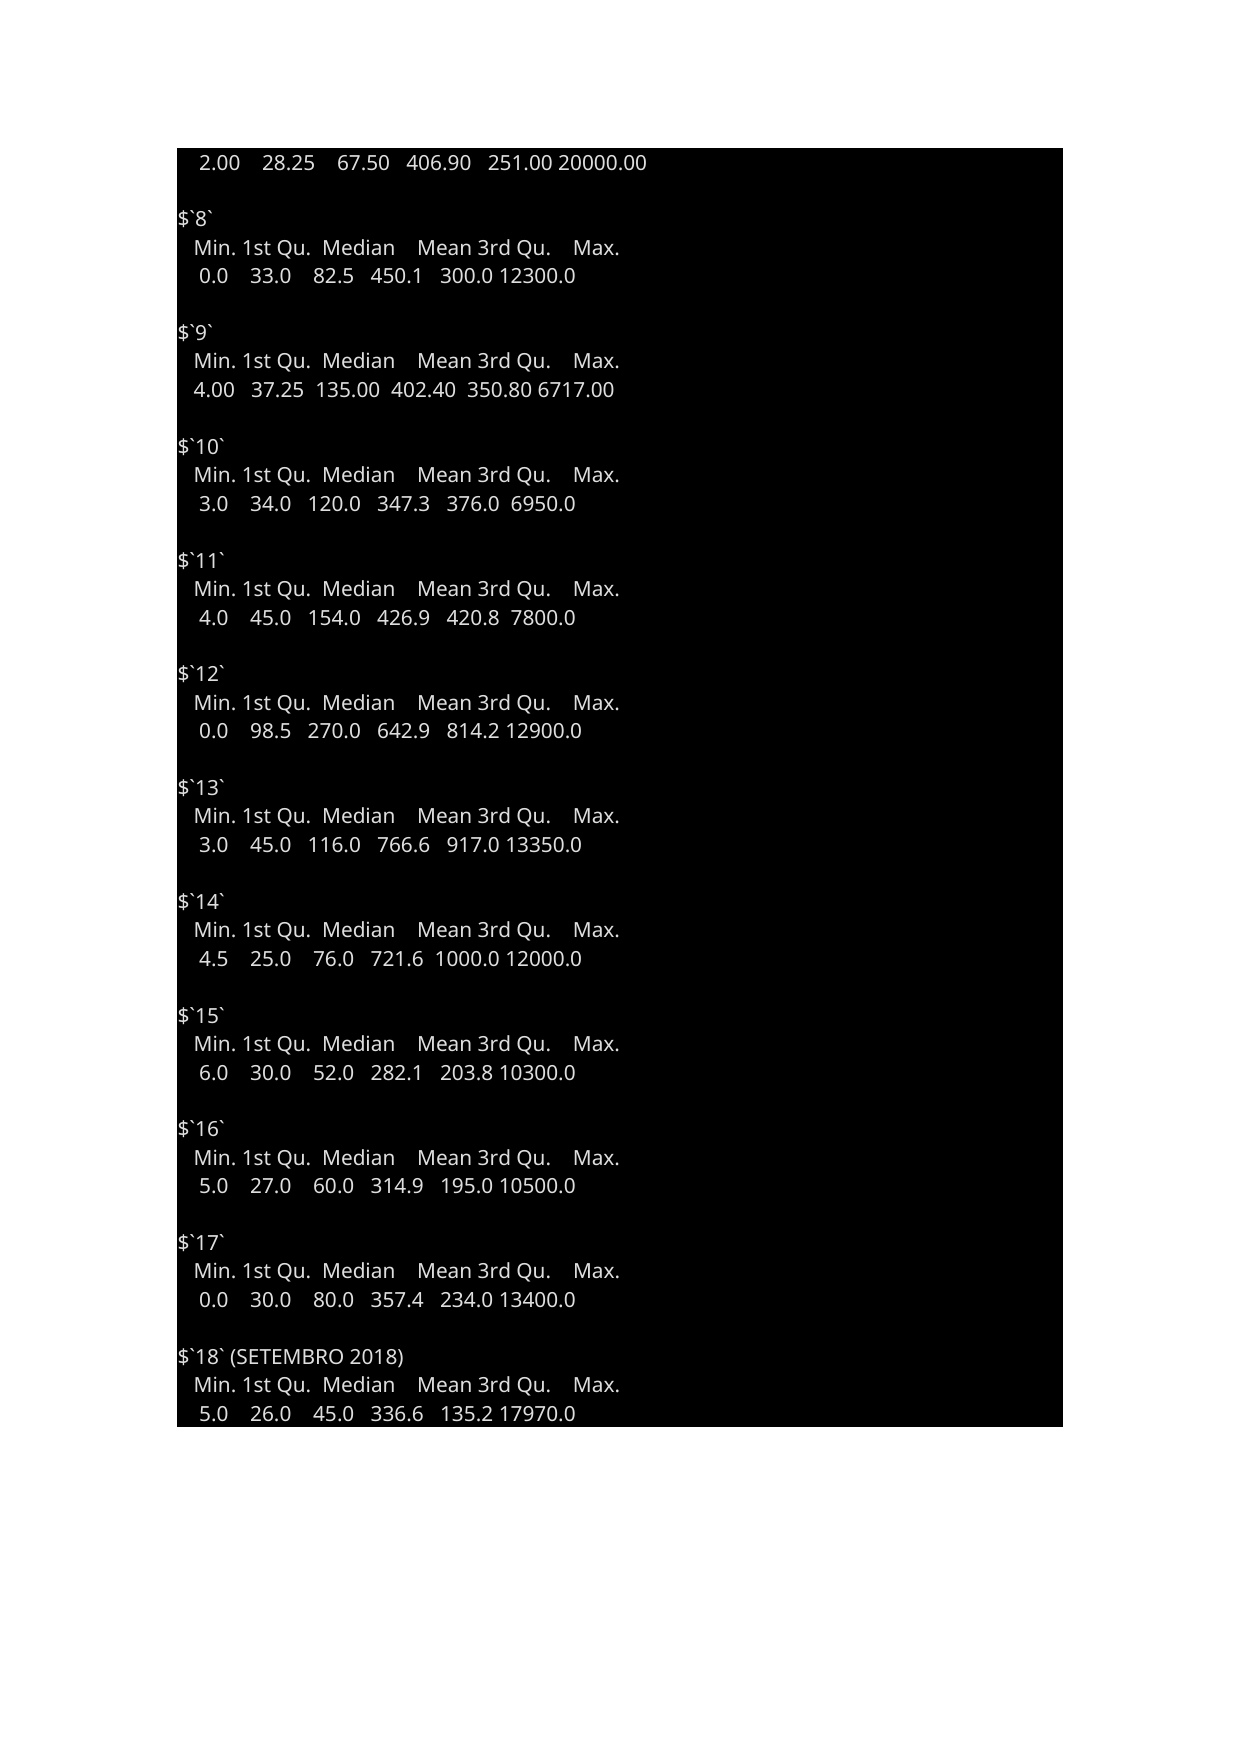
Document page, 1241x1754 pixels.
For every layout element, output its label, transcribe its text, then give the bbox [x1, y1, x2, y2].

text $`17` [177, 1228, 1063, 1257]
text Min. 1st Qu. Median Mean 3rd Qu. Max. [177, 1370, 1063, 1399]
text $`13` [177, 773, 1063, 802]
text $`15` [177, 1001, 1063, 1029]
text $`16` [177, 1114, 1063, 1143]
text $`11` [177, 546, 1063, 574]
text 4.5 25.0 76.0 721.6 1000.0 12000.0 [177, 944, 1063, 972]
text 4.0 45.0 154.0 426.9 420.8 7800.0 [177, 603, 1063, 631]
text $`12` [177, 659, 1063, 688]
text 0.0 30.0 80.0 357.4 234.0 13400.0 [177, 1285, 1063, 1313]
text Min. 1st Qu. Median Mean 3rd Qu. Max. [177, 1143, 1063, 1171]
text Min. 1st Qu. Median Mean 3rd Qu. Max. [177, 1029, 1063, 1058]
text Min. 1st Qu. Median Mean 3rd Qu. Max. [177, 233, 1063, 261]
text Min. 1st Qu. Median Mean 3rd Qu. Max. [177, 915, 1063, 944]
text Min. 1st Qu. Median Mean 3rd Qu. Max. [177, 1257, 1063, 1285]
text Min. 1st Qu. Median Mean 3rd Qu. Max. [177, 347, 1063, 375]
text 3.0 45.0 116.0 766.6 917.0 13350.0 [177, 830, 1063, 858]
text $`8` [177, 204, 1063, 233]
text $`9` [177, 318, 1063, 347]
text Min. 1st Qu. Median Mean 3rd Qu. Max. [177, 688, 1063, 716]
text Min. 1st Qu. Median Mean 3rd Qu. Max. [177, 460, 1063, 489]
text 0.0 33.0 82.5 450.1 300.0 12300.0 [177, 261, 1063, 290]
text 2.00 28.25 67.50 406.90 251.00 20000.00 [177, 148, 1063, 176]
text 0.0 98.5 270.0 642.9 814.2 12900.0 [177, 716, 1063, 745]
text 4.00 37.25 135.00 402.40 350.80 6717.00 [177, 375, 1063, 403]
text Min. 1st Qu. Median Mean 3rd Qu. Max. [177, 802, 1063, 830]
text Min. 1st Qu. Median Mean 3rd Qu. Max. [177, 574, 1063, 603]
text 5.0 26.0 45.0 336.6 135.2 17970.0 [177, 1399, 1063, 1427]
text $`10` [177, 432, 1063, 460]
text $`14` [177, 887, 1063, 915]
text 3.0 34.0 120.0 347.3 376.0 6950.0 [177, 489, 1063, 517]
text 6.0 30.0 52.0 282.1 203.8 10300.0 [177, 1058, 1063, 1086]
text 5.0 27.0 60.0 314.9 195.0 10500.0 [177, 1171, 1063, 1200]
text $`18` (SETEMBRO 2018) [177, 1342, 1063, 1370]
